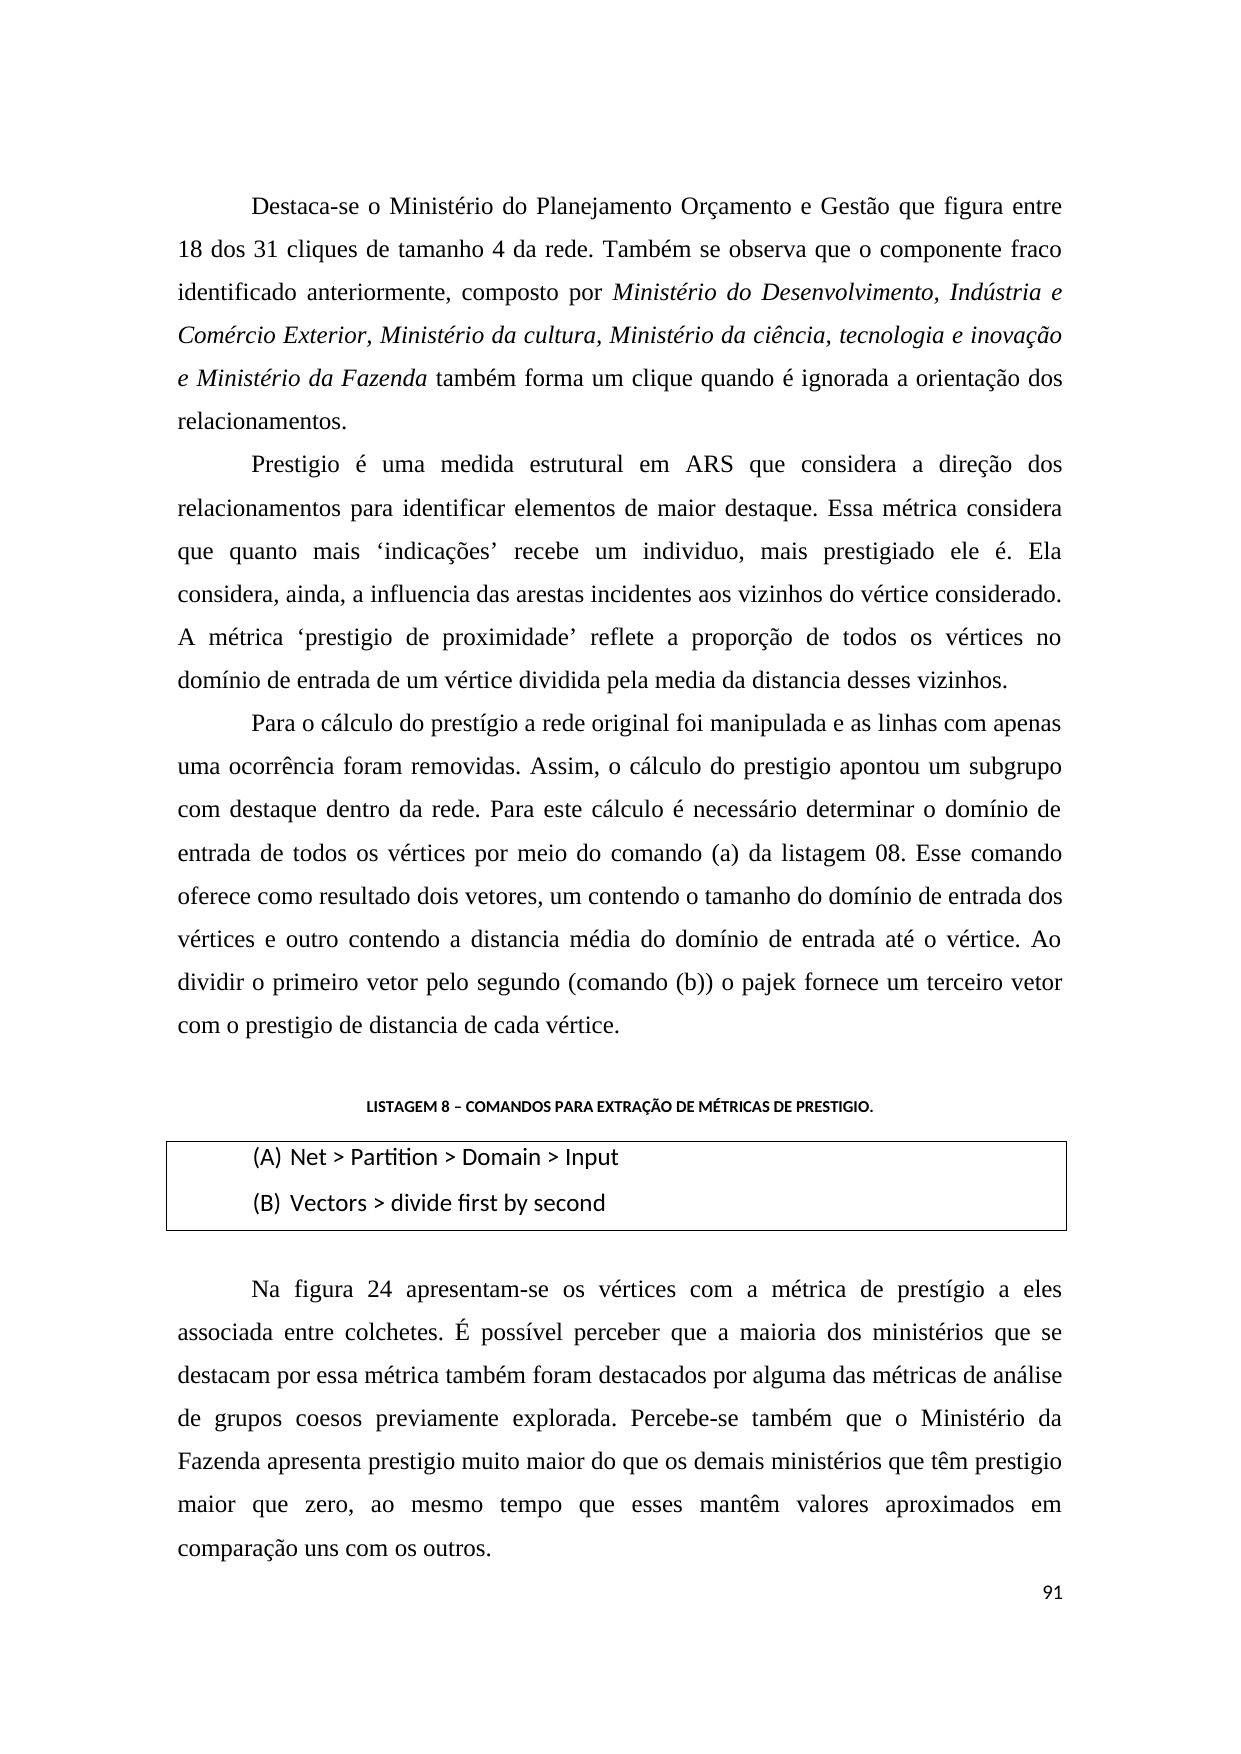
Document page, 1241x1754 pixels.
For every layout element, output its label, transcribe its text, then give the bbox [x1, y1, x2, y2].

text Listagem 8 – Comandos para extração de métricas de prestigio. [177, 1096, 1063, 1117]
text Prestigio é uma medida estrutural em ARS que considera a direção dos relacionamentos para identificar elementos de maior destaque. Essa métrica considera que quanto mais ‘indicações’ recebe um individuo, mais prestigiado ele é. Ela considera, ainda, a influencia das arestas incidentes aos vizinhos do vértice considerado. A métrica ‘prestigio de proximidade’ reflete a proporção de todos os vértices no domínio de entrada de um vértice dividida pela media da distancia desses vizinhos. [177, 449, 1063, 694]
text Destaca-se o Ministério do Planejamento Orçamento e Gestão que figura entre 18 dos 31 cliques de tamanho 4 da rede. Também se observa que o componente fraco identificado anteriormente, composto por Ministério do Desenvolvimento, Indústria e Comércio Exterior, Ministério da cultura, Ministério da ciência, tecnologia e inovação e Ministério da Fazenda também forma um clique quando é ignorada a orientação dos relacionamentos. [177, 191, 1063, 435]
text Na figura 24 apresentam-se os vértices com a métrica de prestígio a eles associada entre colchetes. É possível perceber que a maioria dos ministérios que se destacam por essa métrica também foram destacados por alguma das métricas de análise de grupos coesos previamente explorada. Percebe-se também que o Ministério da Fazenda apresenta prestigio muito maior do que os demais ministérios que têm prestigio maior que zero, ao mesmo tempo que esses mantêm valores aproximados em comparação uns com os outros. [177, 1274, 1063, 1561]
text Para o cálculo do prestígio a rede original foi manipulada e as linhas com apenas uma ocorrência foram removidas. Assim, o cálculo do prestigio apontou um subgrupo com destaque dentro da rede. Para este cálculo é necessário determinar o domínio de entrada de todos os vértices por meio do comando (a) da listagem 08. Esse comando oferece como resultado dois vetores, um contendo o tamanho do domínio de entrada dos vértices e outro contendo a distancia média do domínio de entrada até o vértice. Ao dividir o primeiro vetor pelo segundo (comando (b)) o pajek fornece um terceiro vetor com o prestigio de distancia de cada vértice. [177, 708, 1063, 1039]
table_header Net > Partition > Domain > Input Vectors > divide first by second [167, 1142, 1066, 1230]
